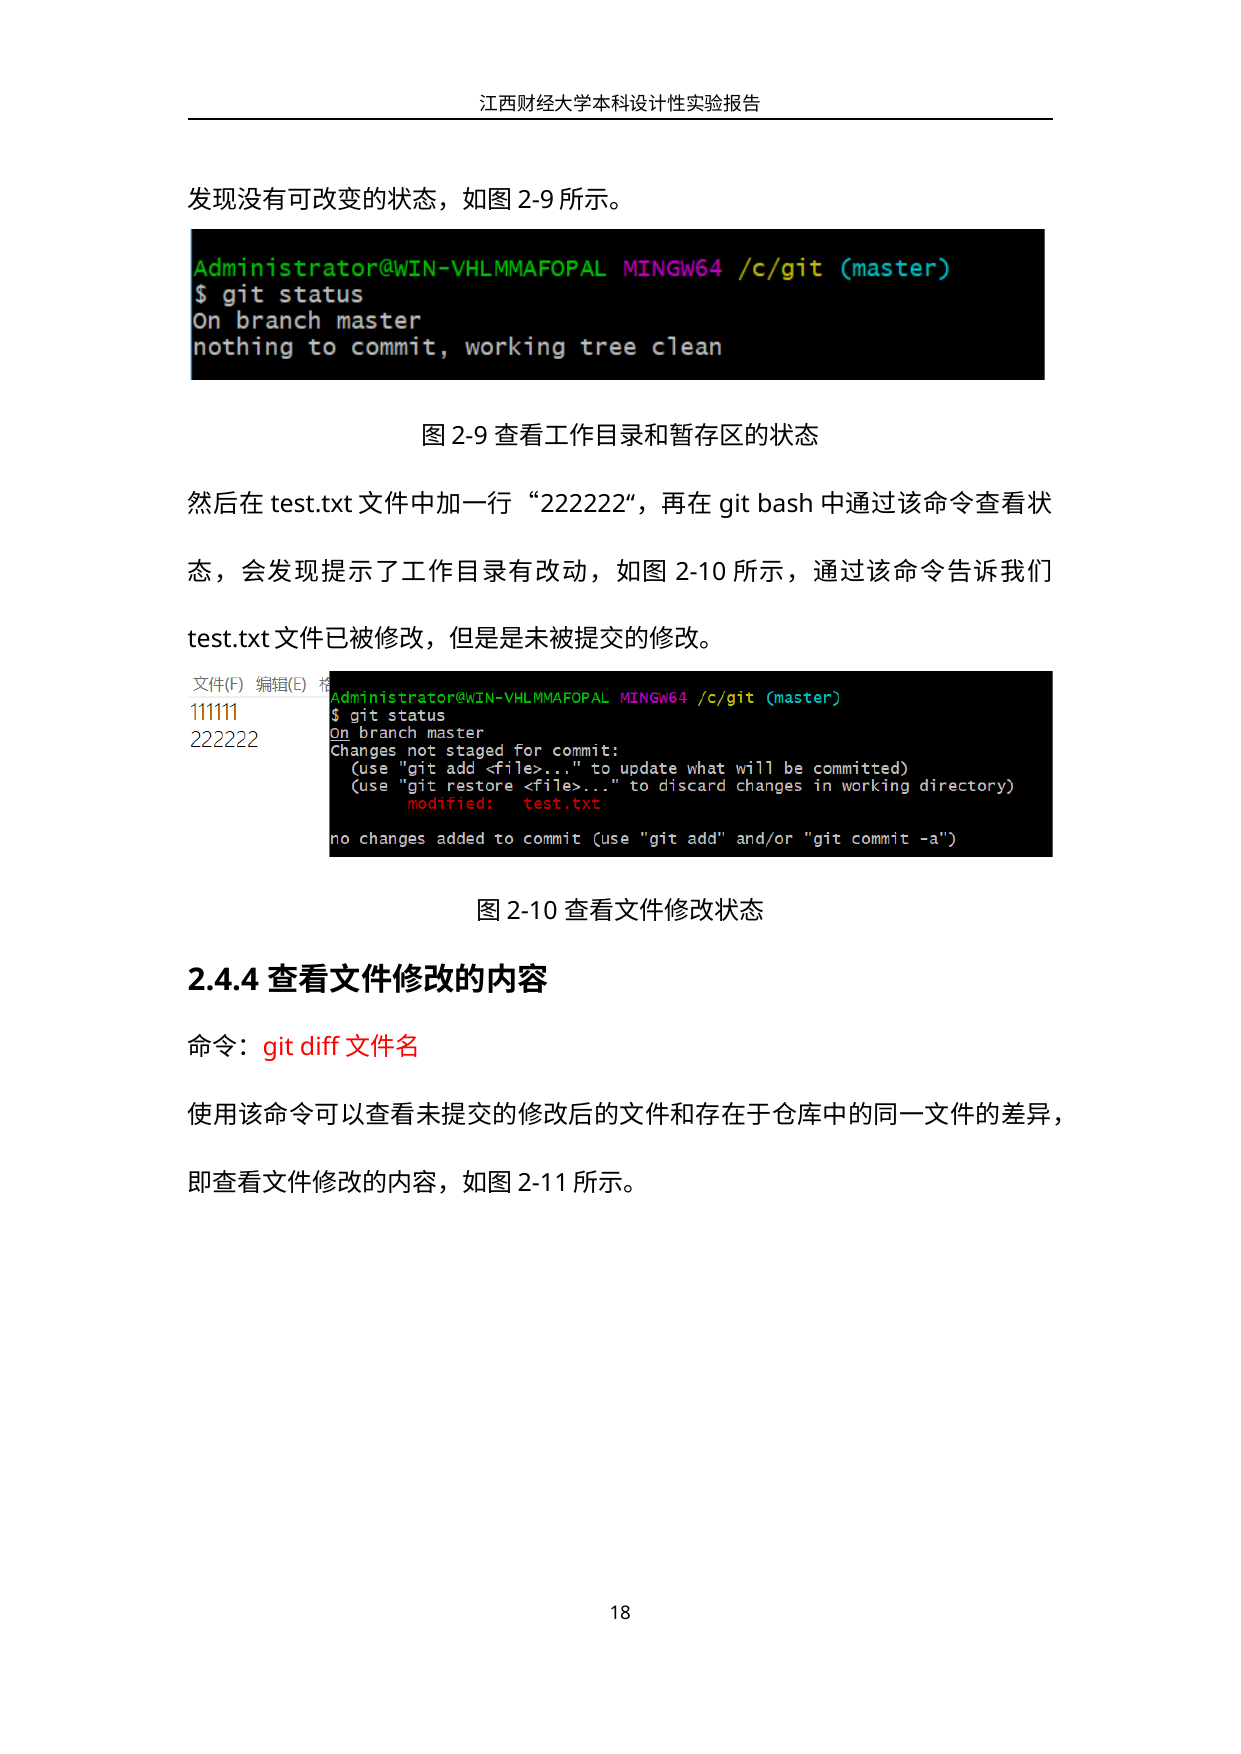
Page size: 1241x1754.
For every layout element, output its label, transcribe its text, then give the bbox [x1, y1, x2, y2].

text 图2-10 查看文件修改状态 [187, 875, 1053, 943]
text 然后在test.txt文件中加一行“222222“，再在git bash中通过该命令查看状态，会发现提示了工作目录有改动，如图2-10所示，通过该命令告诉我们test.txt文件已被修改，但是是未被提交的修改。 [187, 467, 1053, 671]
text 命令：git diff 文件名 [187, 1011, 1053, 1078]
text 使用该命令可以查看未提交的修改后的文件和存在于仓库中的同一文件的差异，即查看文件修改的内容，如图2-11所示。 [187, 1078, 1053, 1214]
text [187, 162, 1053, 229]
subtitle 2.4.4 查看文件修改的内容 [187, 943, 1053, 1011]
picture [187, 671, 1053, 857]
picture [187, 229, 1045, 380]
text 图2-9 查看工作目录和暂存区的状态 [187, 399, 1053, 467]
